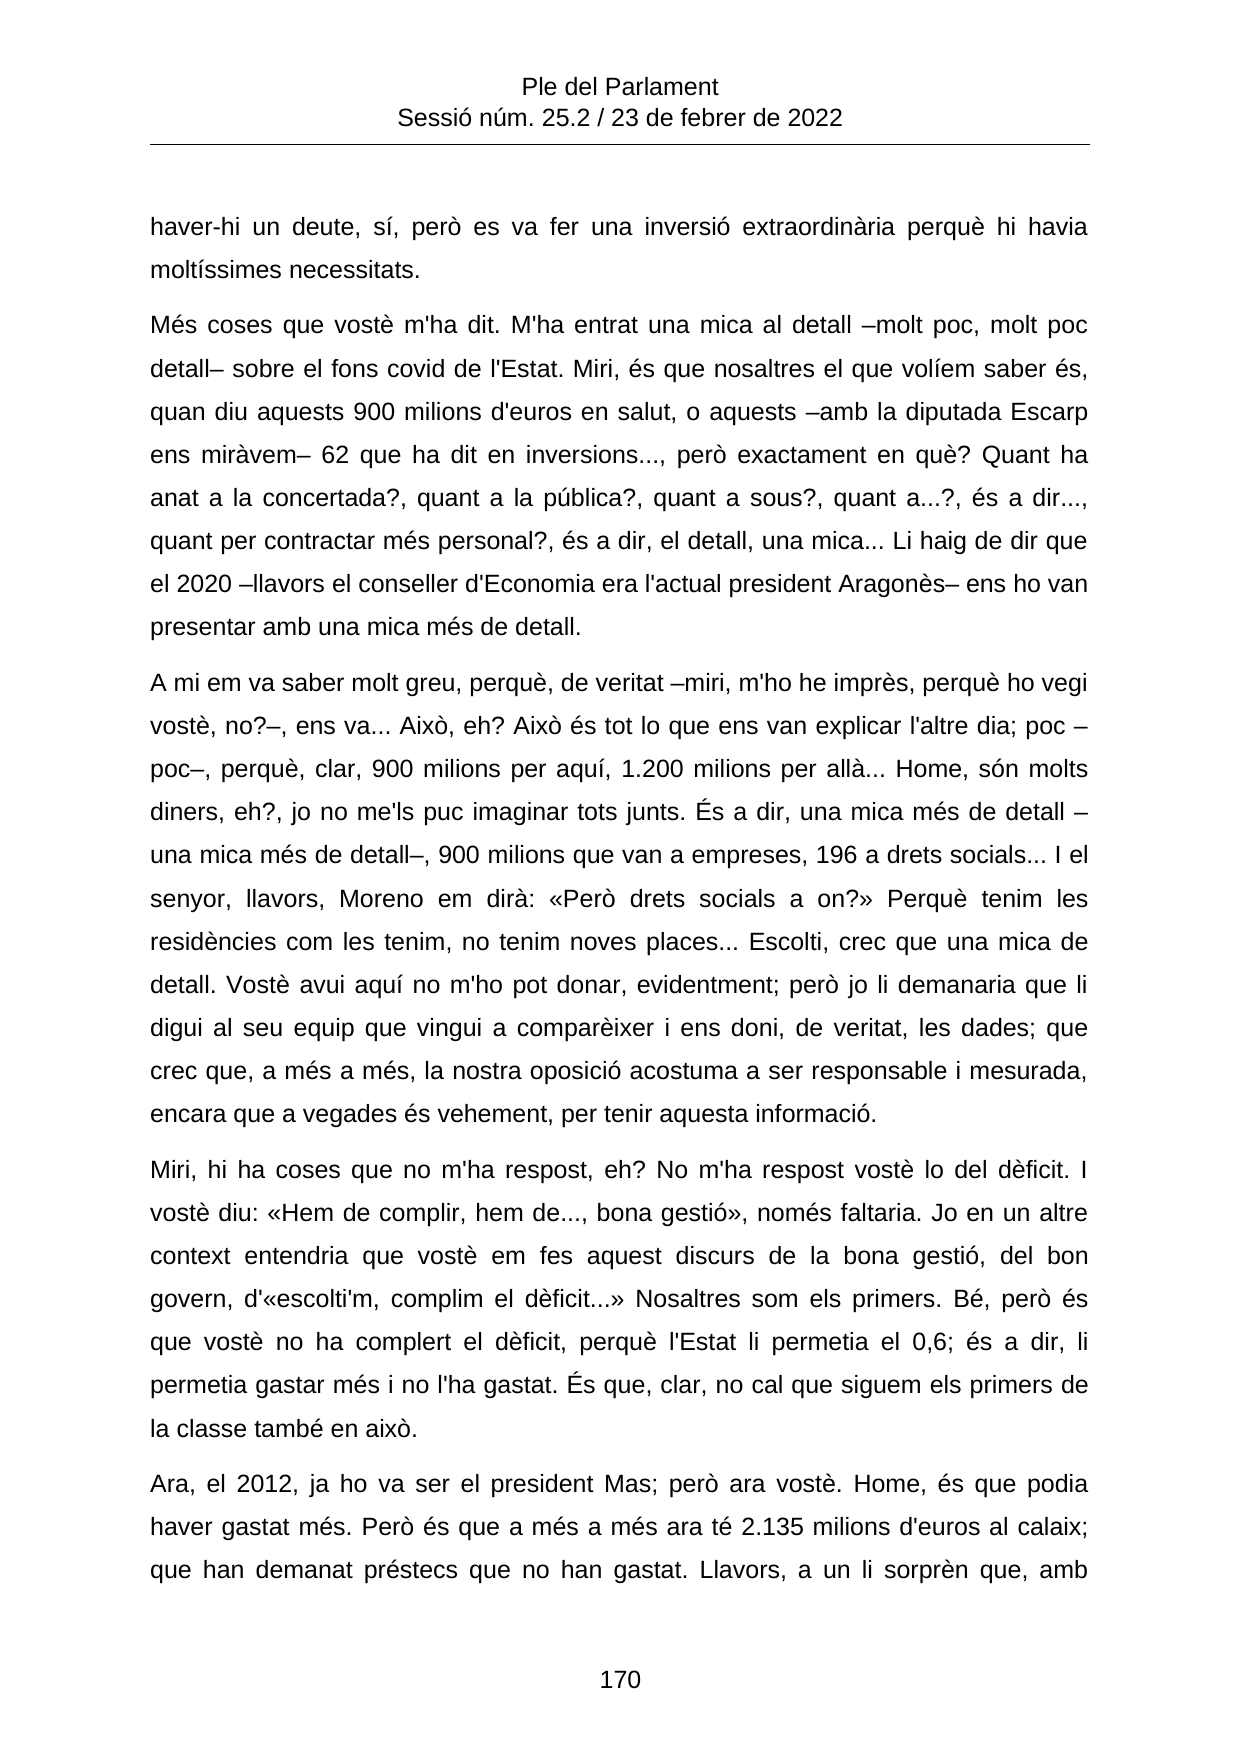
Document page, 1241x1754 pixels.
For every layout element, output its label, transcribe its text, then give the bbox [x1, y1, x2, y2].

text Més coses que vostè m'ha dit. M'ha entrat una mica al detall –molt poc, molt poc detall– sobre el fons covid de l'Estat. Miri, és que nosaltres el que volíem saber és, quan diu aquests 900 milions d'euros en salut, o aquests –amb la diputada Escarp ens miràvem– 62 que ha dit en inversions..., però exactament en què? Quant ha anat a la concertada?, quant a la pública?, quant a sous?, quant a...?, és a dir..., quant per contractar més personal?, és a dir, el detall, una mica... Li haig de dir que el 2020 –llavors el conseller d'Economia era l'actual president Aragonès– ens ho van presentar amb una mica més de detall. [150, 311, 1090, 641]
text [150, 212, 1090, 284]
text Miri, hi ha coses que no m'ha respost, eh? No m'ha respost vostè lo del dèficit. I vostè diu: «Hem de complir, hem de..., bona gestió», només faltaria. Jo en un altre context entendria que vostè em fes aquest discurs de la bona gestió, del bon govern, d'«escolti'm, complim el dèficit...» Nosaltres som els primers. Bé, però és que vostè no ha complert el dèficit, perquè l'Estat li permetia el 0,6; és a dir, li permetia gastar més i no l'ha gastat. És que, clar, no cal que siguem els primers de la classe també en això. [150, 1155, 1090, 1442]
text A mi em va saber molt greu, perquè, de veritat –miri, m'ho he imprès, perquè ho vegi vostè, no?–, ens va... Això, eh? Això és tot lo que ens van explicar l'altre dia; poc –poc–, perquè, clar, 900 milions per aquí, 1.200 milions per allà... Home, són molts diners, eh?, jo no me'ls puc imaginar tots junts. És a dir, una mica més de detall –una mica més de detall–, 900 milions que van a empreses, 196 a drets socials... I el senyor, llavors, Moreno em dirà: «Però drets socials a on?» Perquè tenim les residències com les tenim, no tenim noves places... Escolti, crec que una mica de detall. Vostè avui aquí no m'ho pot donar, evidentment; però jo li demanaria que li digui al seu equip que vingui a comparèixer i ens doni, de veritat, les dades; que crec que, a més a més, la nostra oposició acostuma a ser responsable i mesurada, encara que a vegades és vehement, per tenir aquesta informació. [150, 668, 1090, 1128]
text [150, 1469, 1090, 1584]
